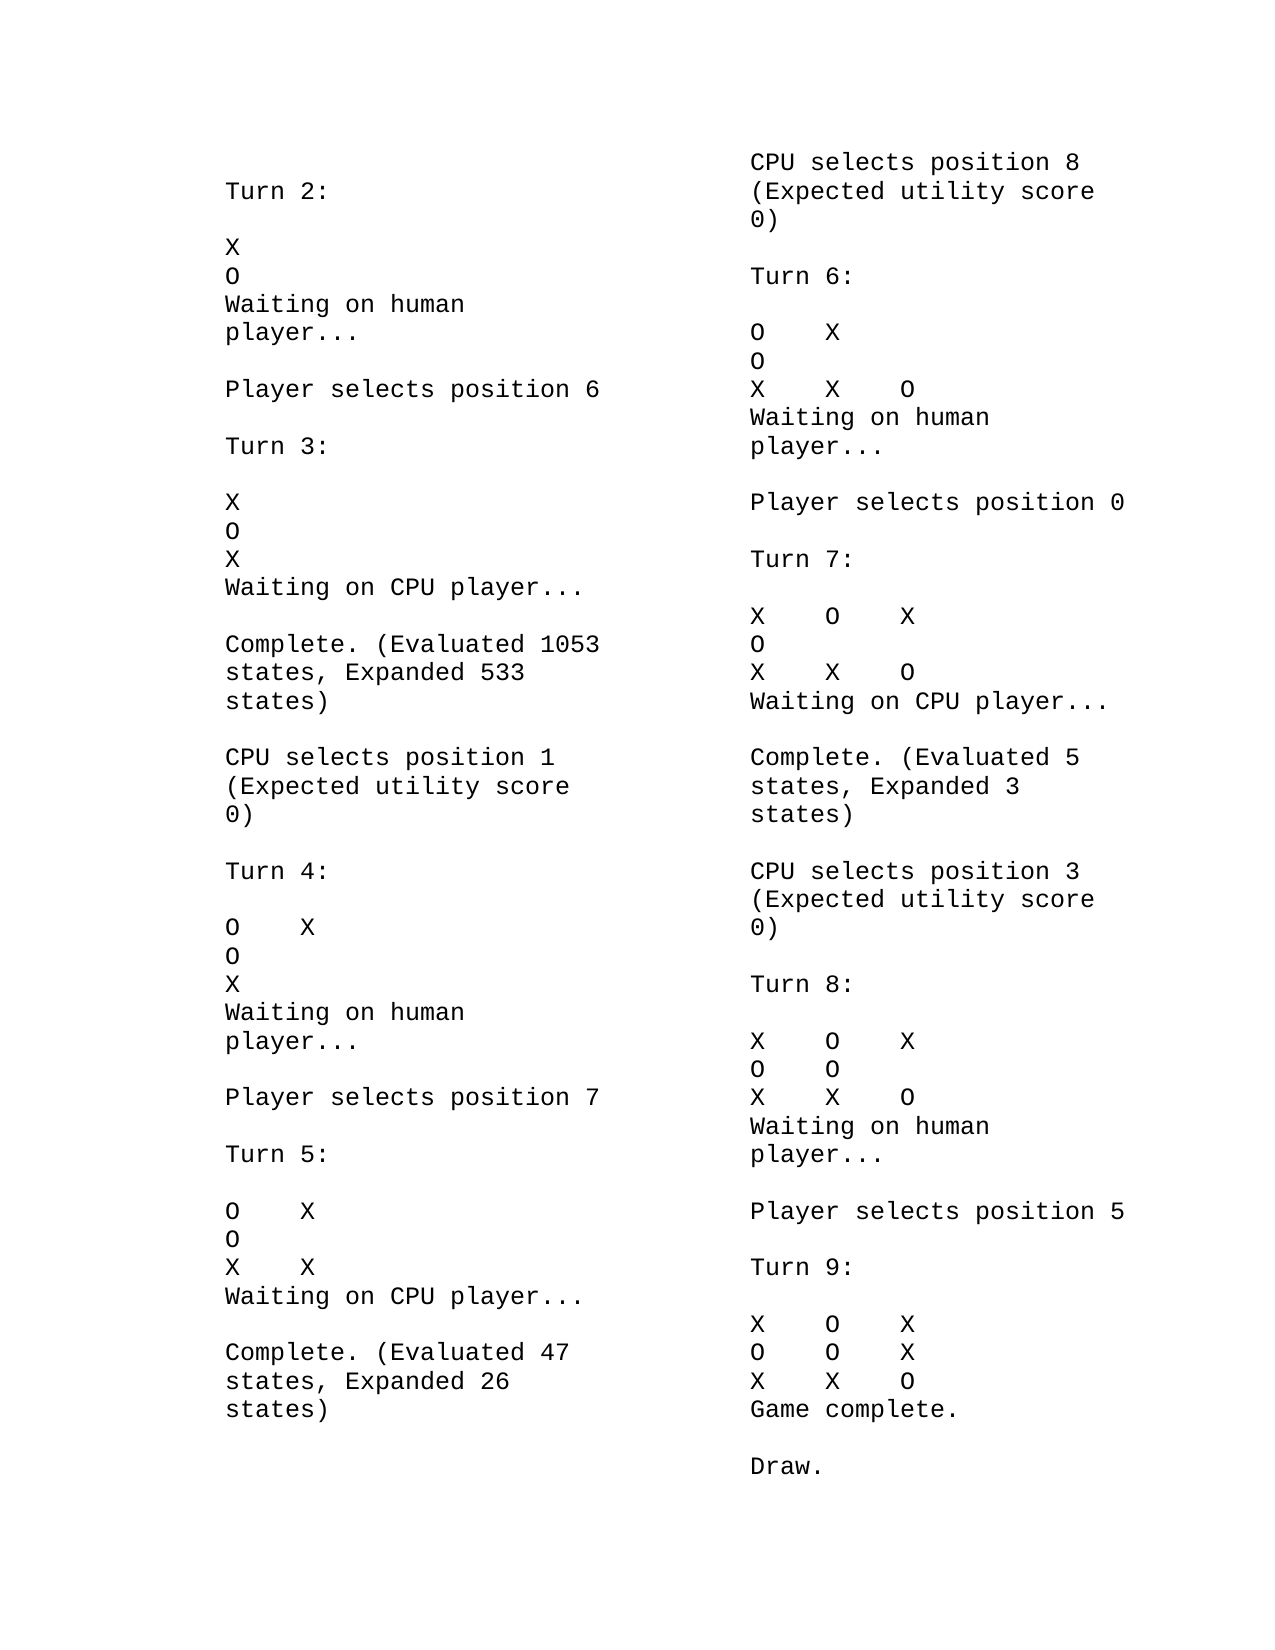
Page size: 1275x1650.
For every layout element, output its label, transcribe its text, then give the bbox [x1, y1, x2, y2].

list O [750, 632, 1125, 660]
list O [225, 263, 600, 292]
list Waiting on CPU player... [225, 1283, 600, 1312]
list O X [225, 1198, 600, 1227]
list Player selects position 6 [225, 377, 600, 405]
list X X O [750, 377, 1125, 405]
list Player selects position 0 [750, 490, 1125, 518]
list Complete. (Evaluated 5 states, Expanded 3 states) [750, 745, 1125, 830]
list Waiting on human player... [225, 1000, 600, 1057]
list Waiting on human player... [750, 405, 1125, 462]
list X [225, 235, 600, 263]
list Complete. (Evaluated 1053 states, Expanded 533 states) [225, 632, 600, 717]
list Turn 4: [225, 858, 600, 887]
list Waiting on human player... [225, 292, 600, 348]
list O [225, 518, 600, 547]
list Turn 2: [225, 178, 600, 207]
list O O X [750, 1340, 1125, 1368]
list Turn 9: [750, 1255, 1125, 1283]
list O [225, 1227, 600, 1255]
list Player selects position 5 [750, 1198, 1125, 1227]
list Waiting on CPU player... [750, 688, 1125, 717]
list Turn 5: [225, 1142, 600, 1170]
list X [225, 547, 600, 575]
list O X [750, 320, 1125, 348]
list Draw. [750, 1453, 1125, 1482]
list X X O [750, 1085, 1125, 1113]
list X X [225, 1255, 600, 1283]
list X O X [750, 1028, 1125, 1057]
list CPU selects position 1 (Expected utility score 0) [225, 745, 600, 830]
list Complete. (Evaluated 47 states, Expanded 26 states) [225, 1340, 600, 1425]
list Waiting on CPU player... [225, 575, 600, 603]
list X O X [750, 603, 1125, 632]
list Waiting on human player... [750, 1113, 1125, 1170]
list CPU selects position 8 (Expected utility score 0) [750, 150, 1125, 235]
list O O [750, 1057, 1125, 1085]
list Turn 8: [750, 972, 1125, 1000]
list X [225, 490, 600, 518]
list CPU selects position 3 (Expected utility score 0) [750, 858, 1125, 943]
list O X [225, 915, 600, 943]
list X O X [750, 1312, 1125, 1340]
list X X O [750, 660, 1125, 688]
list O [225, 943, 600, 972]
list Game complete. [750, 1397, 1125, 1425]
list Player selects position 7 [225, 1085, 600, 1113]
list Turn 6: [750, 263, 1125, 292]
list Turn 3: [225, 433, 600, 462]
list X X O [750, 1368, 1125, 1397]
list O [750, 348, 1125, 377]
list Turn 7: [750, 547, 1125, 575]
list X [225, 972, 600, 1000]
